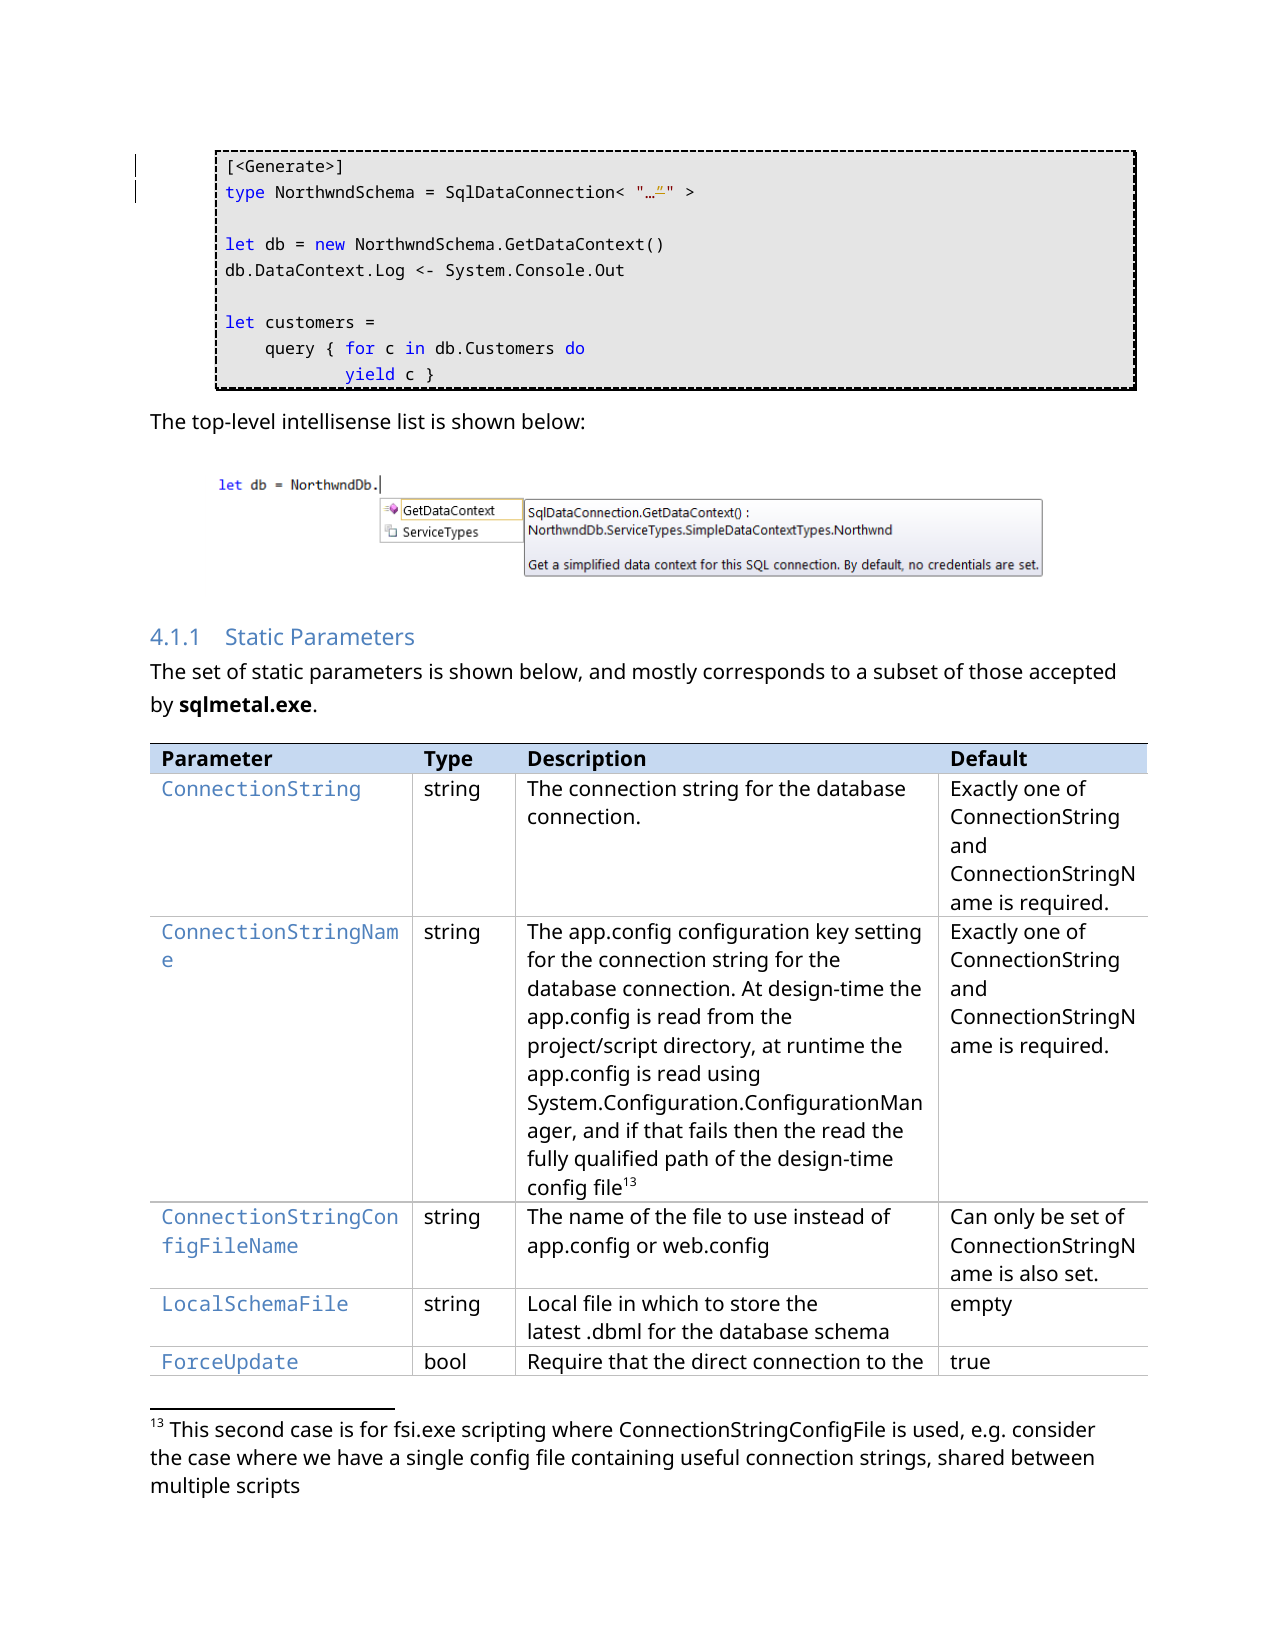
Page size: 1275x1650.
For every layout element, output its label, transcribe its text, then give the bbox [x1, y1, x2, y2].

table_cell Can only be set of ConnectionStringName is also set. [939, 1203, 1147, 1288]
table_header Description [516, 744, 939, 773]
table_header Type [412, 744, 516, 773]
text db.DataContext.Log <- System.Console.Out [214, 254, 1135, 280]
table_cell The app.config configuration key setting for the connection string for the database connection. At design-time the app.config is read from the project/script directory, at runtime the app.config is read using System.Configuration.ConfigurationManager, and if that fails then the read the fully qualified path of the design-time config file [516, 917, 938, 1201]
table_cell empty [939, 1289, 1147, 1346]
table_header Parameter [150, 744, 412, 773]
text The top-level intellisense list is shown below: [150, 407, 1125, 436]
table_cell ConnectionString [150, 774, 412, 916]
table_cell The name of the file to use instead of app.config or web.config [516, 1203, 938, 1288]
table_cell bool [413, 1347, 515, 1375]
table_cell true [939, 1347, 1147, 1375]
text query { for c in db.Customers do [214, 332, 1135, 358]
table_cell Exactly one of ConnectionString and ConnectionStringName is required. [939, 917, 1147, 1201]
text [<Generate>] [214, 150, 1135, 176]
table_cell string [413, 774, 515, 916]
table_header Default [939, 744, 1147, 773]
table_cell string [413, 1203, 515, 1288]
table_cell string [413, 1289, 515, 1346]
table_cell The connection string for the database connection. [516, 774, 938, 916]
text let db = new NorthwndSchema.GetDataContext() [214, 228, 1135, 254]
table_cell ConnectionStringConfigFileName [150, 1203, 412, 1288]
text yield c } [214, 358, 1135, 389]
picture [205, 460, 1071, 597]
subtitle Static Parameters [150, 621, 1125, 653]
table_cell Exactly one of ConnectionString and ConnectionStringName is required. [939, 774, 1147, 916]
text let customers = [214, 306, 1135, 332]
table_cell LocalSchemaFile [150, 1289, 412, 1346]
text type NorthwndSchema = SqlDataConnection< "…" > [214, 176, 1135, 202]
table_cell string [413, 917, 515, 1201]
table_cell ConnectionStringName [150, 917, 412, 1201]
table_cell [516, 1347, 938, 1375]
table_cell ForceUpdate [150, 1347, 412, 1375]
text The set of static parameters is shown below, and mostly corresponds to a subset of those accepted by sqlmetal.exe. [150, 657, 1125, 718]
table_cell Local file in which to store the latest .dbml for the database schema [516, 1289, 938, 1346]
